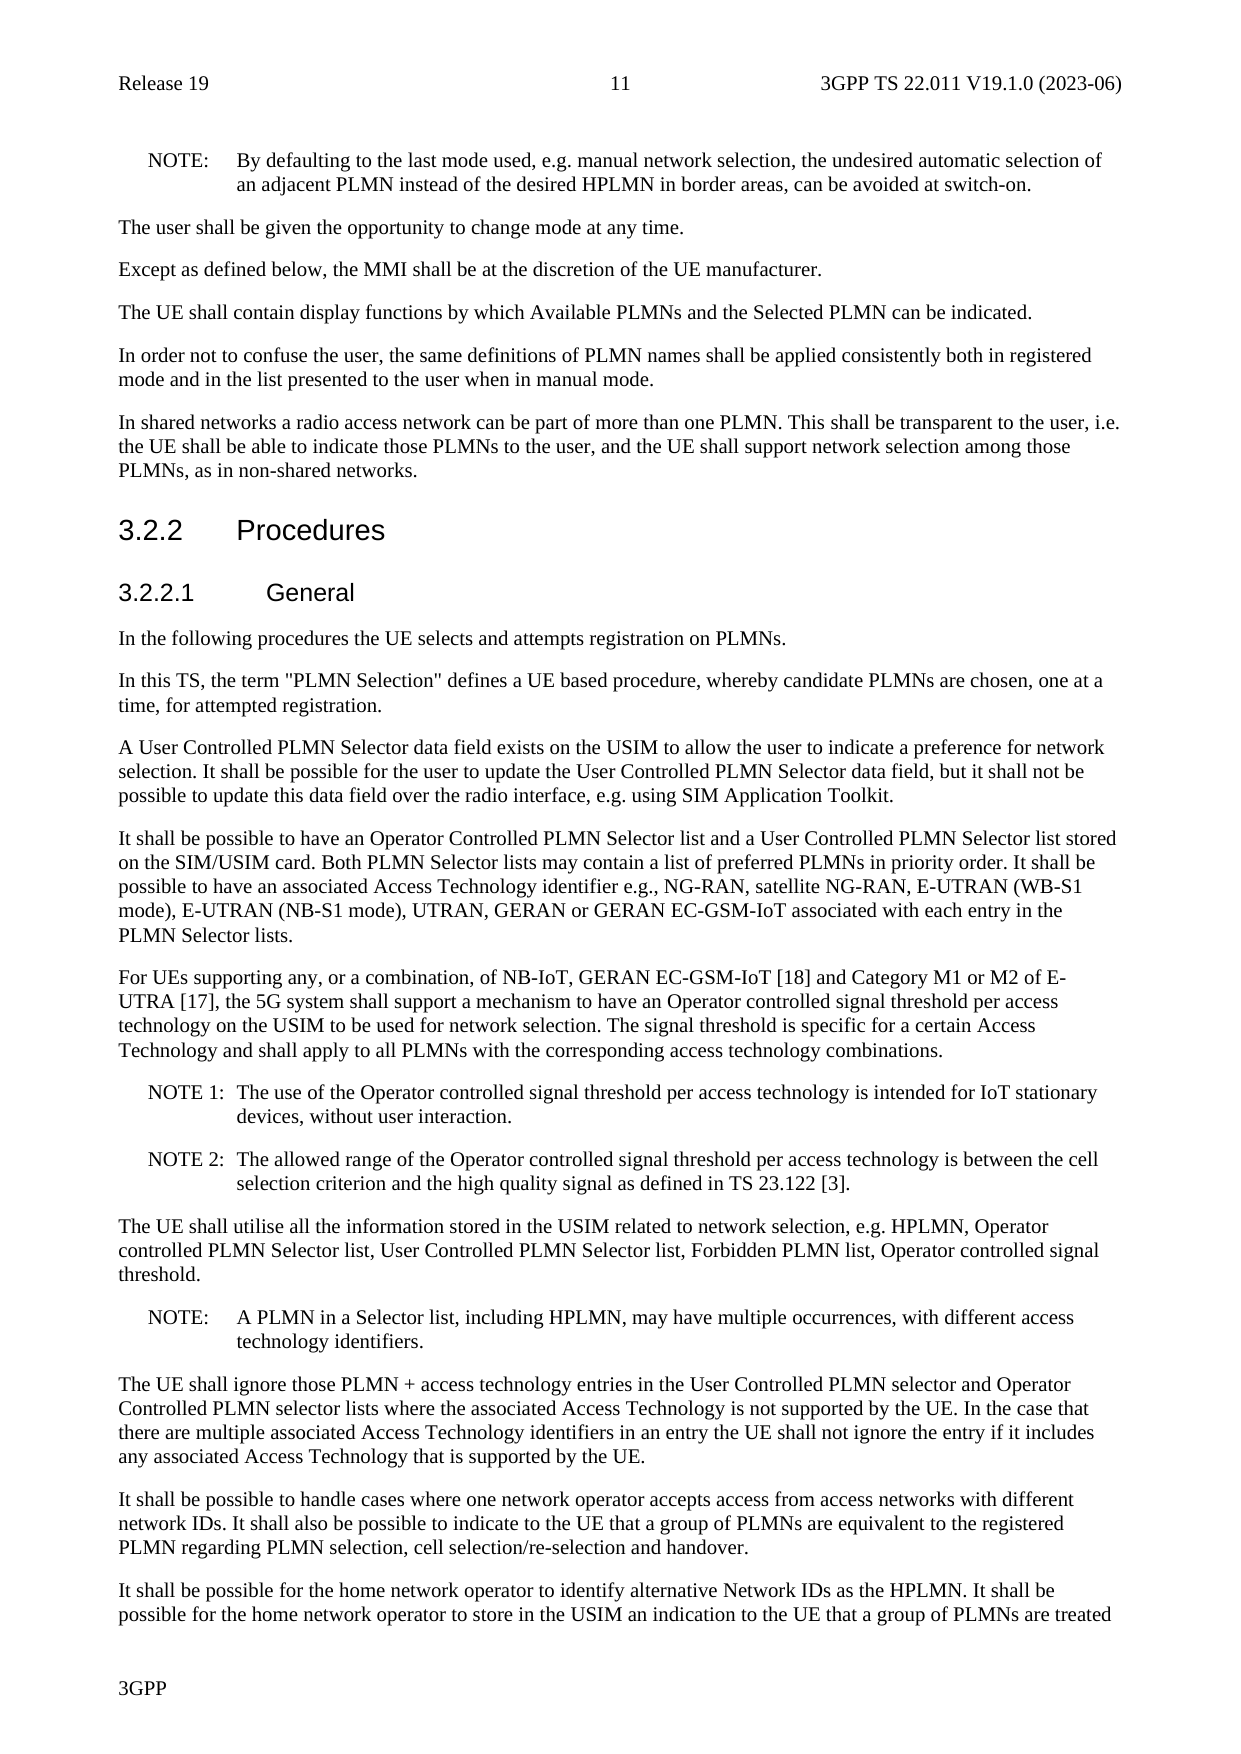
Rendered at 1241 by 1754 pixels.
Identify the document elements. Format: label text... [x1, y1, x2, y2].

text The UE shall utilise all the information stored in the USIM related to network selection, e.g. HPLMN, Operator controlled PLMN Selector list, User Controlled PLMN Selector list, Forbidden PLMN list, Operator controlled signal threshold. [118, 1214, 1122, 1286]
subtitle 3.2.2 Procedures [118, 513, 1122, 547]
text It shall be possible to handle cases where one network operator accepts access from access networks with different network IDs. It shall also be possible to indicate to the UE that a group of PLMNs are equivalent to the registered PLMN regarding PLMN selection, cell selection/re-selection and handover. [118, 1487, 1122, 1559]
text The UE shall contain display functions by which Available PLMNs and the Selected PLMN can be indicated. [118, 300, 1122, 324]
subtitle 3.2.2.1 General [118, 578, 1122, 607]
text A User Controlled PLMN Selector data field exists on the USIM to allow the user to indicate a preference for network selection. It shall be possible for the user to update the User Controlled PLMN Selector data field, but it shall not be possible to update this data field over the radio interface, e.g. using SIM Application Toolkit. [118, 735, 1122, 807]
text In order not to confuse the user, the same definitions of PLMN names shall be applied consistently both in registered mode and in the list presented to the user when in manual mode. [118, 343, 1122, 391]
text The user shall be given the opportunity to change mode at any time. [118, 214, 1122, 239]
text For UEs supporting any, or a combination, of NB-IoT, GERAN EC-GSM-IoT [18] and Category M1 or M2 of E-UTRA [17], the 5G system shall support a mechanism to have an Operator controlled signal threshold per access technology on the USIM to be used for network selection. The signal threshold is specific for a certain Access Technology and shall apply to all PLMNs with the corresponding access technology combinations. [118, 965, 1122, 1062]
text NOTE 1: The use of the Operator controlled signal threshold per access technology is intended for IoT stationary devices, without user interaction. [148, 1080, 1122, 1128]
text The UE shall ignore those PLMN + access technology entries in the User Controlled PLMN selector and Operator Controlled PLMN selector lists where the associated Access Technology is not supported by the UE. In the case that there are multiple associated Access Technology identifiers in an entry the UE shall not ignore the entry if it includes any associated Access Technology that is supported by the UE. [118, 1372, 1122, 1468]
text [118, 1578, 1122, 1626]
text In this TS, the term "PLMN Selection" defines a UE based procedure, whereby candidate PLMNs are chosen, one at a time, for attempted registration. [118, 668, 1122, 717]
text In the following procedures the UE selects and attempts registration on PLMNs. [118, 626, 1122, 650]
text NOTE 2: The allowed range of the Operator controlled signal threshold per access technology is between the cell selection criterion and the high quality signal as defined in TS 23.122 [3]. [148, 1147, 1122, 1195]
text NOTE: A PLMN in a Selector list, including HPLMN, may have multiple occurrences, with different access technology identifiers. [148, 1305, 1122, 1353]
text In shared networks a radio access network can be part of more than one PLMN. This shall be transparent to the user, i.e. the UE shall be able to indicate those PLMNs to the user, and the UE shall support network selection among those PLMNs, as in non-shared networks. [118, 410, 1122, 482]
text It shall be possible to have an Operator Controlled PLMN Selector list and a User Controlled PLMN Selector list stored on the SIM/USIM card. Both PLMN Selector lists may contain a list of preferred PLMNs in priority order. It shall be possible to have an associated Access Technology identifier e.g., NG-RAN, satellite NG-RAN, E-UTRAN (WB-S1 mode), E-UTRAN (NB-S1 mode), UTRAN, GERAN or GERAN EC-GSM-IoT associated with each entry in the PLMN Selector lists. [118, 826, 1122, 947]
text NOTE: By defaulting to the last mode used, e.g. manual network selection, the undesired automatic selection of an adjacent PLMN instead of the desired HPLMN in border areas, can be avoided at switch-on. [148, 148, 1122, 196]
text Except as defined below, the MMI shall be at the discretion of the UE manufacturer. [118, 257, 1122, 281]
